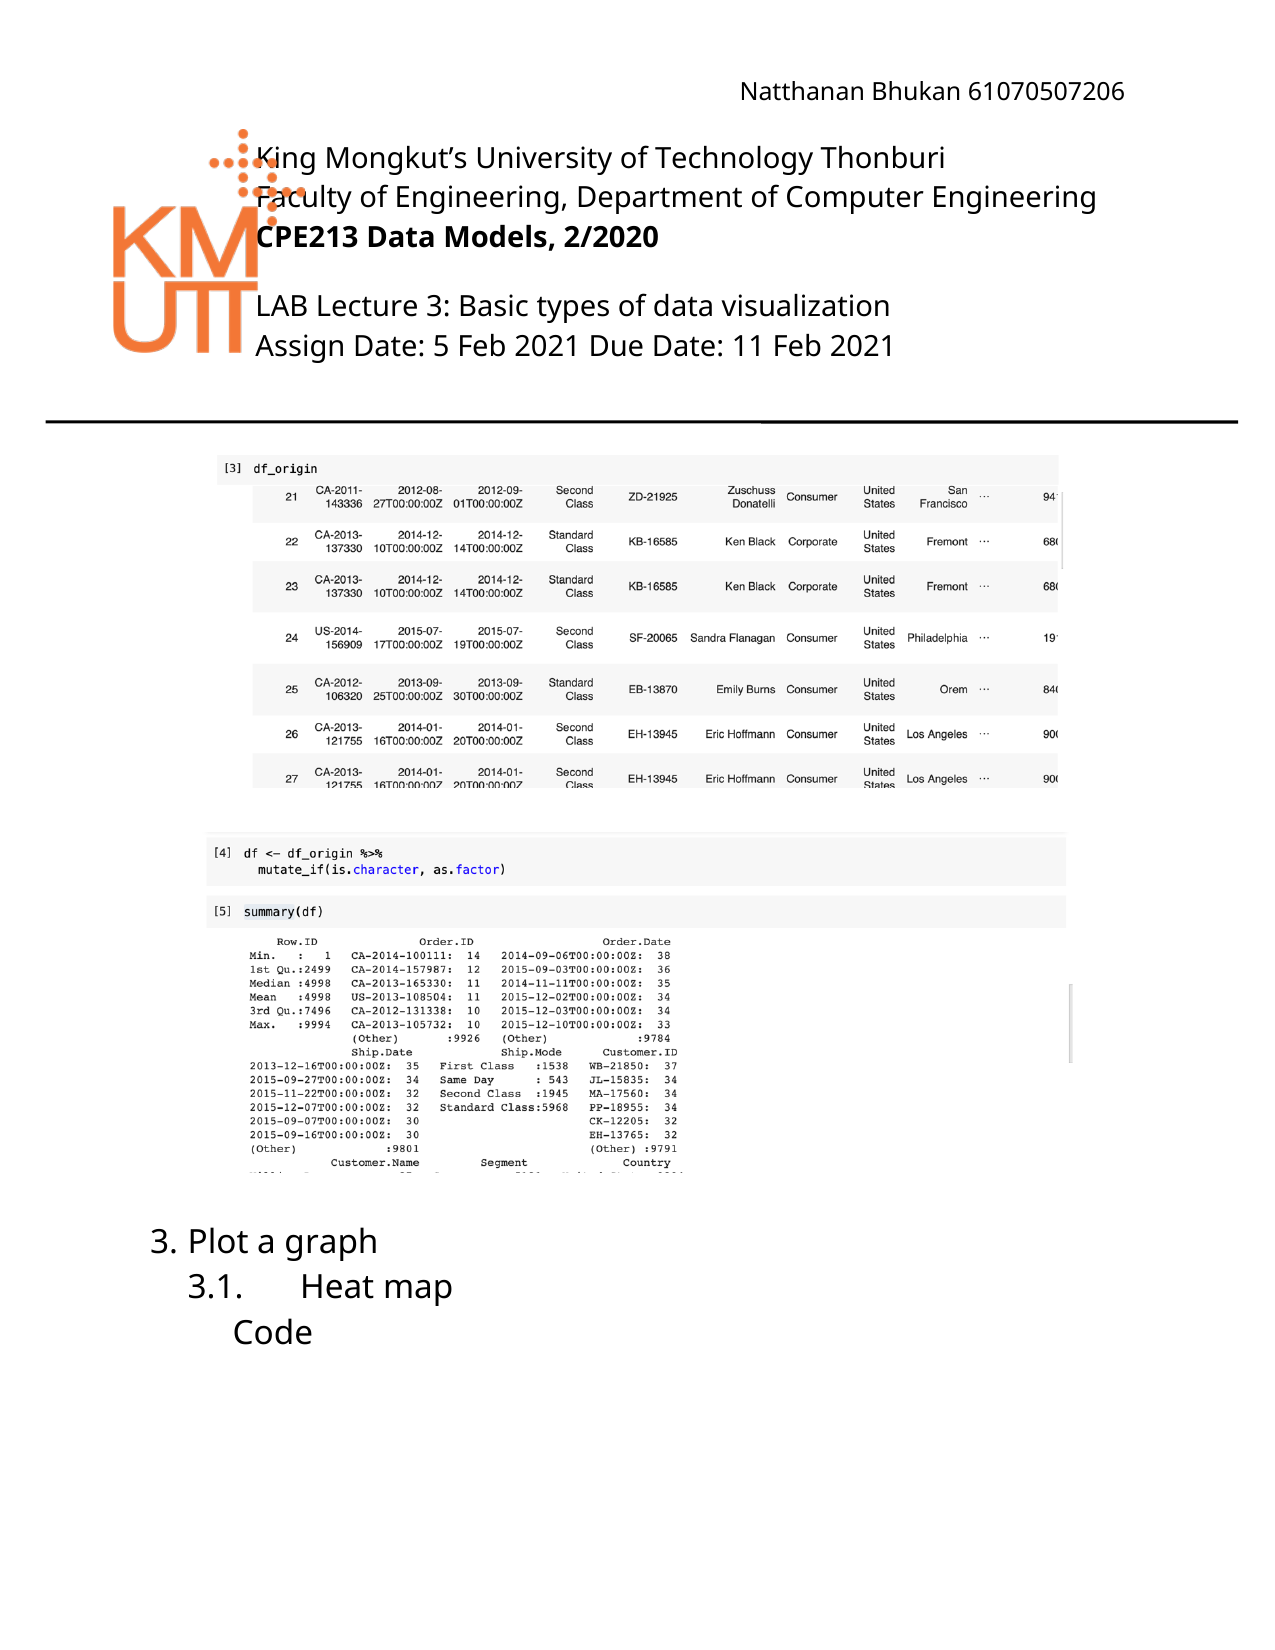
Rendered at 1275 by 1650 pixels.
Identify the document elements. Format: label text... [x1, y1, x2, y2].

picture [113, 129, 306, 353]
picture [202, 832, 1073, 1173]
list Code [232, 1308, 1125, 1354]
list Heat map [187, 1263, 1125, 1308]
list Plot a graph [150, 1218, 1125, 1263]
picture [212, 455, 1064, 788]
